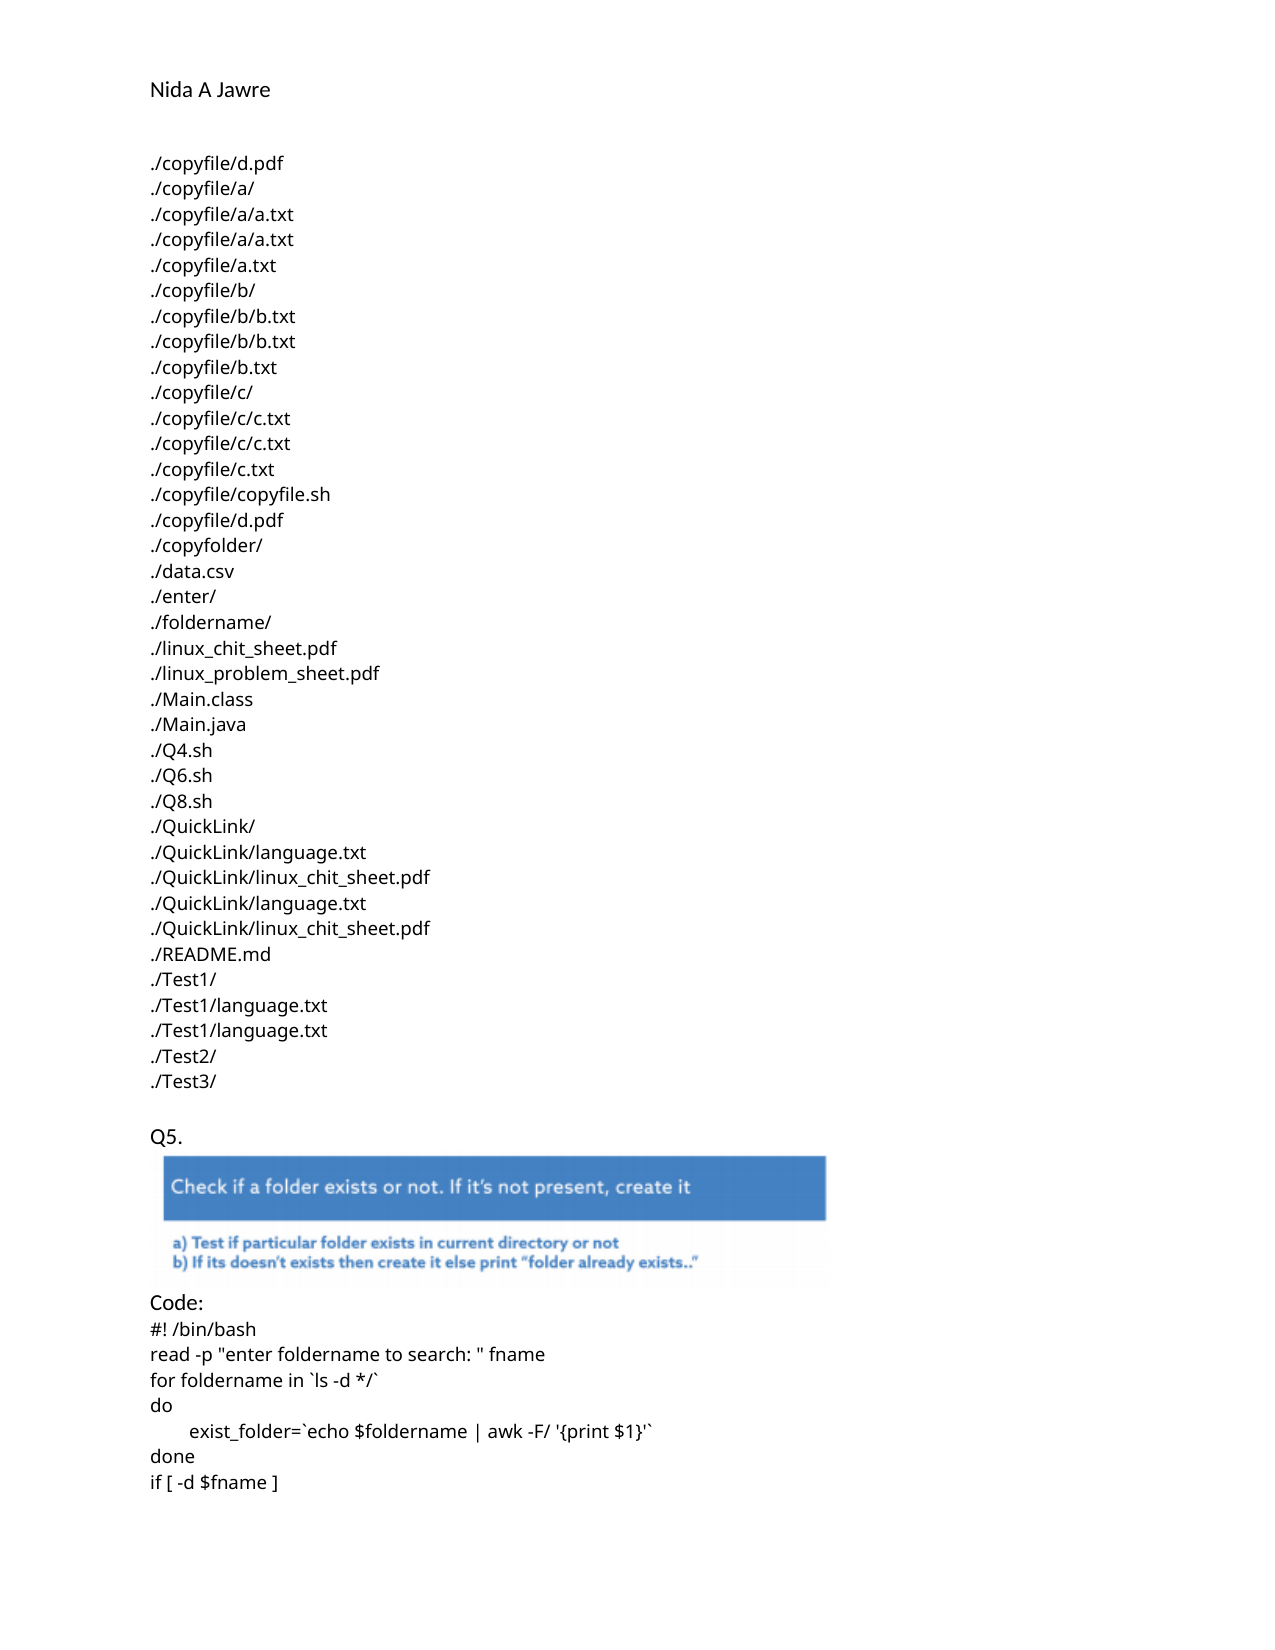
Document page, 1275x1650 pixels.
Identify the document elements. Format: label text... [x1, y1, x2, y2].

text ./QuickLink/language.txt [150, 890, 1125, 916]
text ./copyfile/a/a.txt [150, 201, 1125, 227]
text ./Main.java [150, 711, 1125, 737]
text done [150, 1443, 1125, 1469]
text ./copyfile/b/b.txt [150, 303, 1125, 329]
text Code: [150, 1288, 1125, 1316]
text ./linux_problem_sheet.pdf [150, 660, 1125, 686]
text ./Test2/ [150, 1043, 1125, 1069]
text ./Test3/ [150, 1069, 1125, 1094]
text ./copyfile/c/c.txt [150, 431, 1125, 456]
text ./Q8.sh [150, 788, 1125, 813]
text ./copyfile/d.pdf [150, 150, 1125, 176]
text read -p "enter foldername to search: " fname [150, 1341, 1125, 1367]
text ./copyfile/c.txt [150, 456, 1125, 482]
text ./copyfile/copyfile.sh [150, 482, 1125, 507]
text ./linux_chit_sheet.pdf [150, 635, 1125, 660]
text ./copyfile/a.txt [150, 252, 1125, 278]
text ./QuickLink/ [150, 813, 1125, 839]
text if [ -d $fname ] [150, 1469, 1125, 1494]
text ./QuickLink/linux_chit_sheet.pdf [150, 864, 1125, 890]
text ./QuickLink/language.txt [150, 839, 1125, 864]
text for foldername in `ls -d */` [150, 1367, 1125, 1392]
text ./enter/ [150, 584, 1125, 609]
text ./README.md [150, 941, 1125, 967]
text ./copyfile/b/b.txt [150, 329, 1125, 354]
text #! /bin/bash [150, 1316, 1125, 1341]
text ./Test1/language.txt [150, 992, 1125, 1018]
text do [150, 1392, 1125, 1418]
picture [150, 1150, 830, 1288]
text ./Q4.sh [150, 737, 1125, 762]
text ./copyfile/a/a.txt [150, 227, 1125, 252]
text ./Test1/language.txt [150, 1018, 1125, 1043]
text ./QuickLink/linux_chit_sheet.pdf [150, 916, 1125, 941]
text ./copyfile/d.pdf [150, 507, 1125, 533]
text ./data.csv [150, 558, 1125, 584]
text ./Test1/ [150, 967, 1125, 992]
text ./copyfile/b/ [150, 278, 1125, 303]
text Q5. [150, 1122, 1125, 1150]
text ./copyfile/c/c.txt [150, 405, 1125, 431]
text ./copyfolder/ [150, 533, 1125, 558]
text ./copyfile/c/ [150, 380, 1125, 405]
text ./Main.class [150, 686, 1125, 711]
text ./copyfile/b.txt [150, 354, 1125, 380]
text ./Q6.sh [150, 762, 1125, 788]
text ./foldername/ [150, 609, 1125, 635]
text exist_folder=`echo $foldername | awk -F/ '{print $1}'` [150, 1418, 1125, 1443]
text ./copyfile/a/ [150, 176, 1125, 201]
